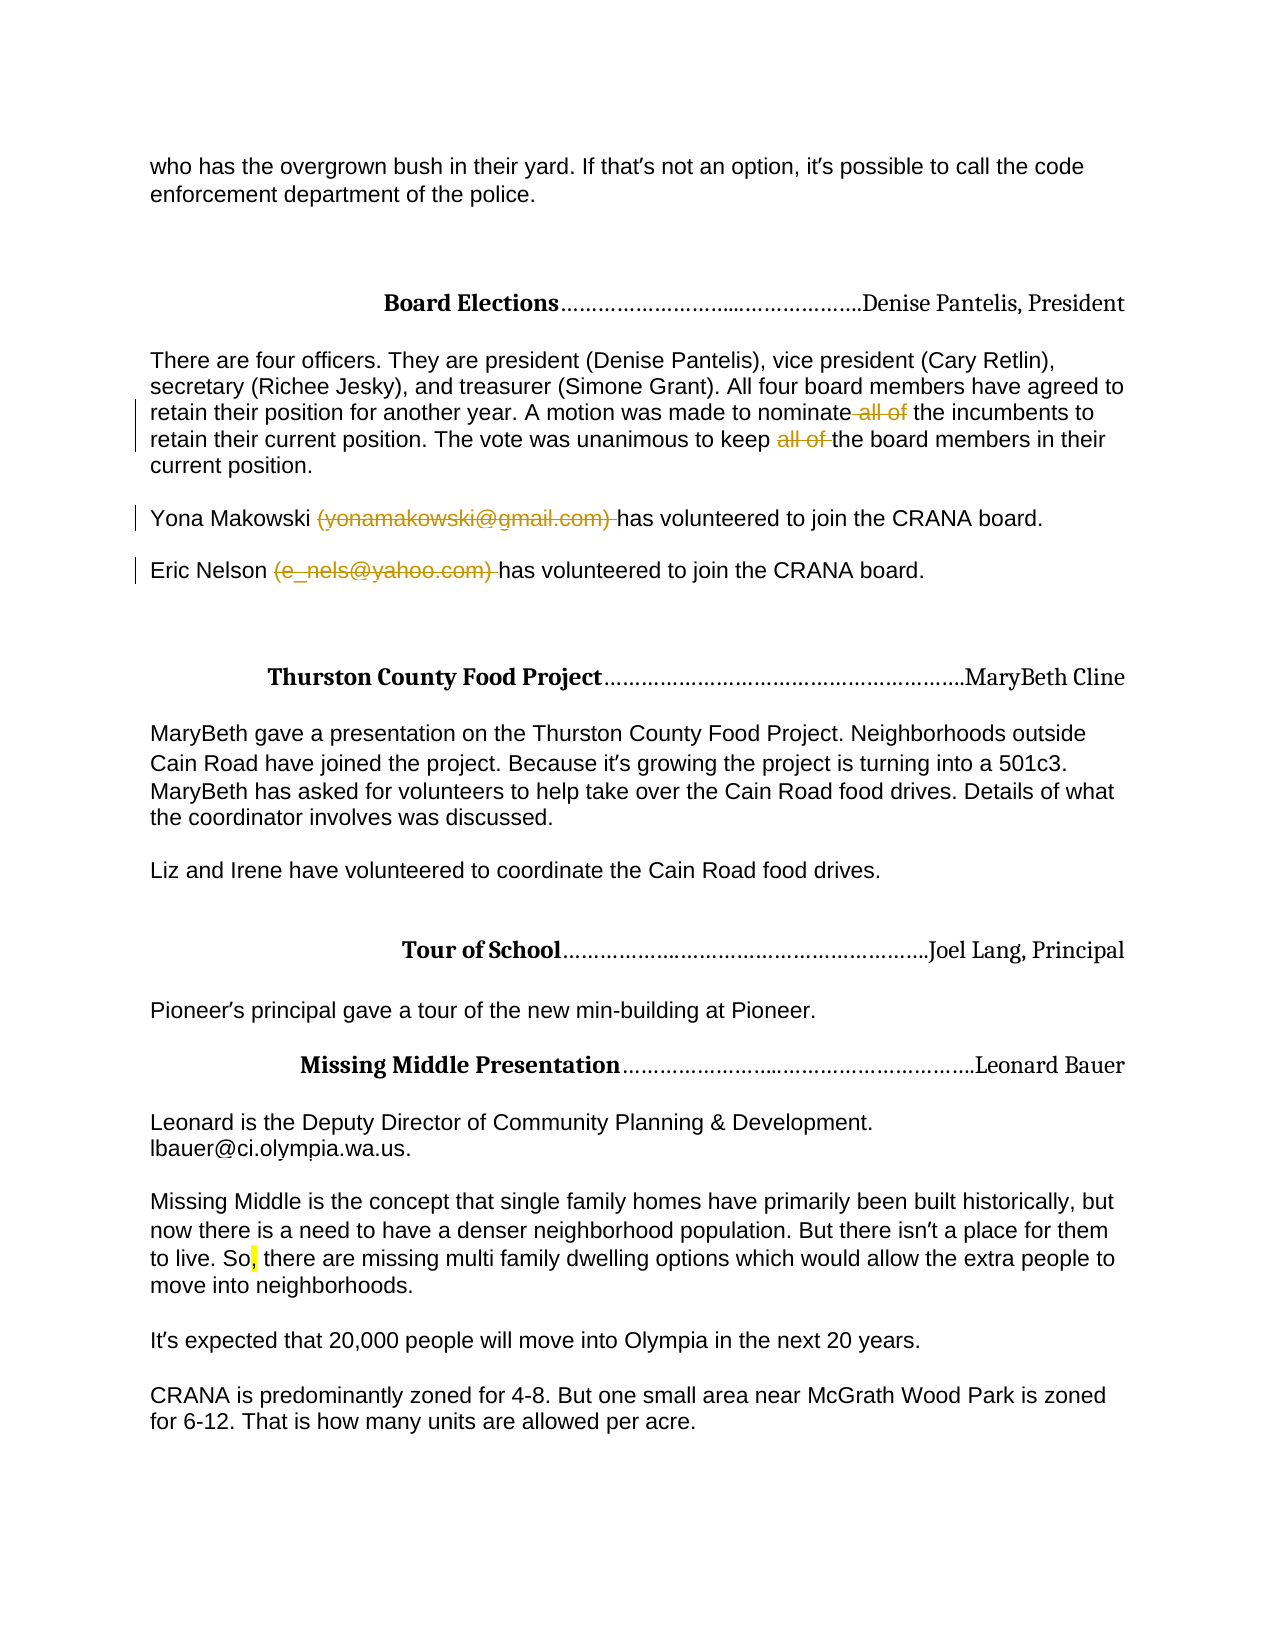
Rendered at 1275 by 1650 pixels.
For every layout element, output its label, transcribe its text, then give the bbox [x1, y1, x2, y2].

text Board Elections………………………...……………….Denise Pantelis, President [150, 289, 1125, 318]
text It’s expected that 20,000 people will move into Olympia in the next 20 years. [150, 1324, 1125, 1356]
text Yona Makowski has volunteered to join the CRANA board. [150, 505, 1125, 531]
text MaryBeth gave a presentation on the Thurston County Food Project. Neighborhoods outside Cain Road have joined the project. Because it’s growing the project is turning into a 501c3. MaryBeth has asked for volunteers to help take over the Cain Road food drives. Details of what the coordinator involves was discussed. [150, 720, 1125, 831]
text Leonard is the Deputy Director of Community Planning & Development. lbauer@ci.olympia.wa.us. [150, 1109, 1125, 1161]
text Pioneer’s principal gave a tour of the new min-building at Pioneer. [150, 993, 1125, 1025]
text CRANA is predominantly zoned for 4-8. But one small area near McGrath Wood Park is zoned for 6-12. That is how many units are allowed per acre. [150, 1382, 1125, 1435]
text Liz and Irene have volunteered to coordinate the Cain Road food drives. [150, 857, 1125, 883]
text Missing Middle Presentation……………………..………………………….Leonard Bauer [150, 1051, 1125, 1080]
text Missing Middle is the concept that single family homes have primarily been built historically, but now there is a need to have a denser neighborhood population. But there isn’t a place for them to live. So, there are missing multi family dwelling options which would allow the extra people to move into neighborhoods. [150, 1188, 1125, 1298]
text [150, 150, 1125, 208]
text Eric Nelson has volunteered to join the CRANA board. [150, 557, 1125, 584]
text Thurston County Food Project………………………………………………….MaryBeth Cline [150, 663, 1125, 692]
text Tour of School……………….………………………………….Joel Lang, Principal [150, 936, 1125, 965]
text There are four officers. They are president (Denise Pantelis), vice president (Cary Retlin), secretary (Richee Jesky), and treasurer (Simone Grant). All four board members have agreed to retain their position for another year. A motion was made to nominate the incumbents to retain their current position. The vote was unanimous to keep the board members in their current position. [150, 347, 1125, 478]
